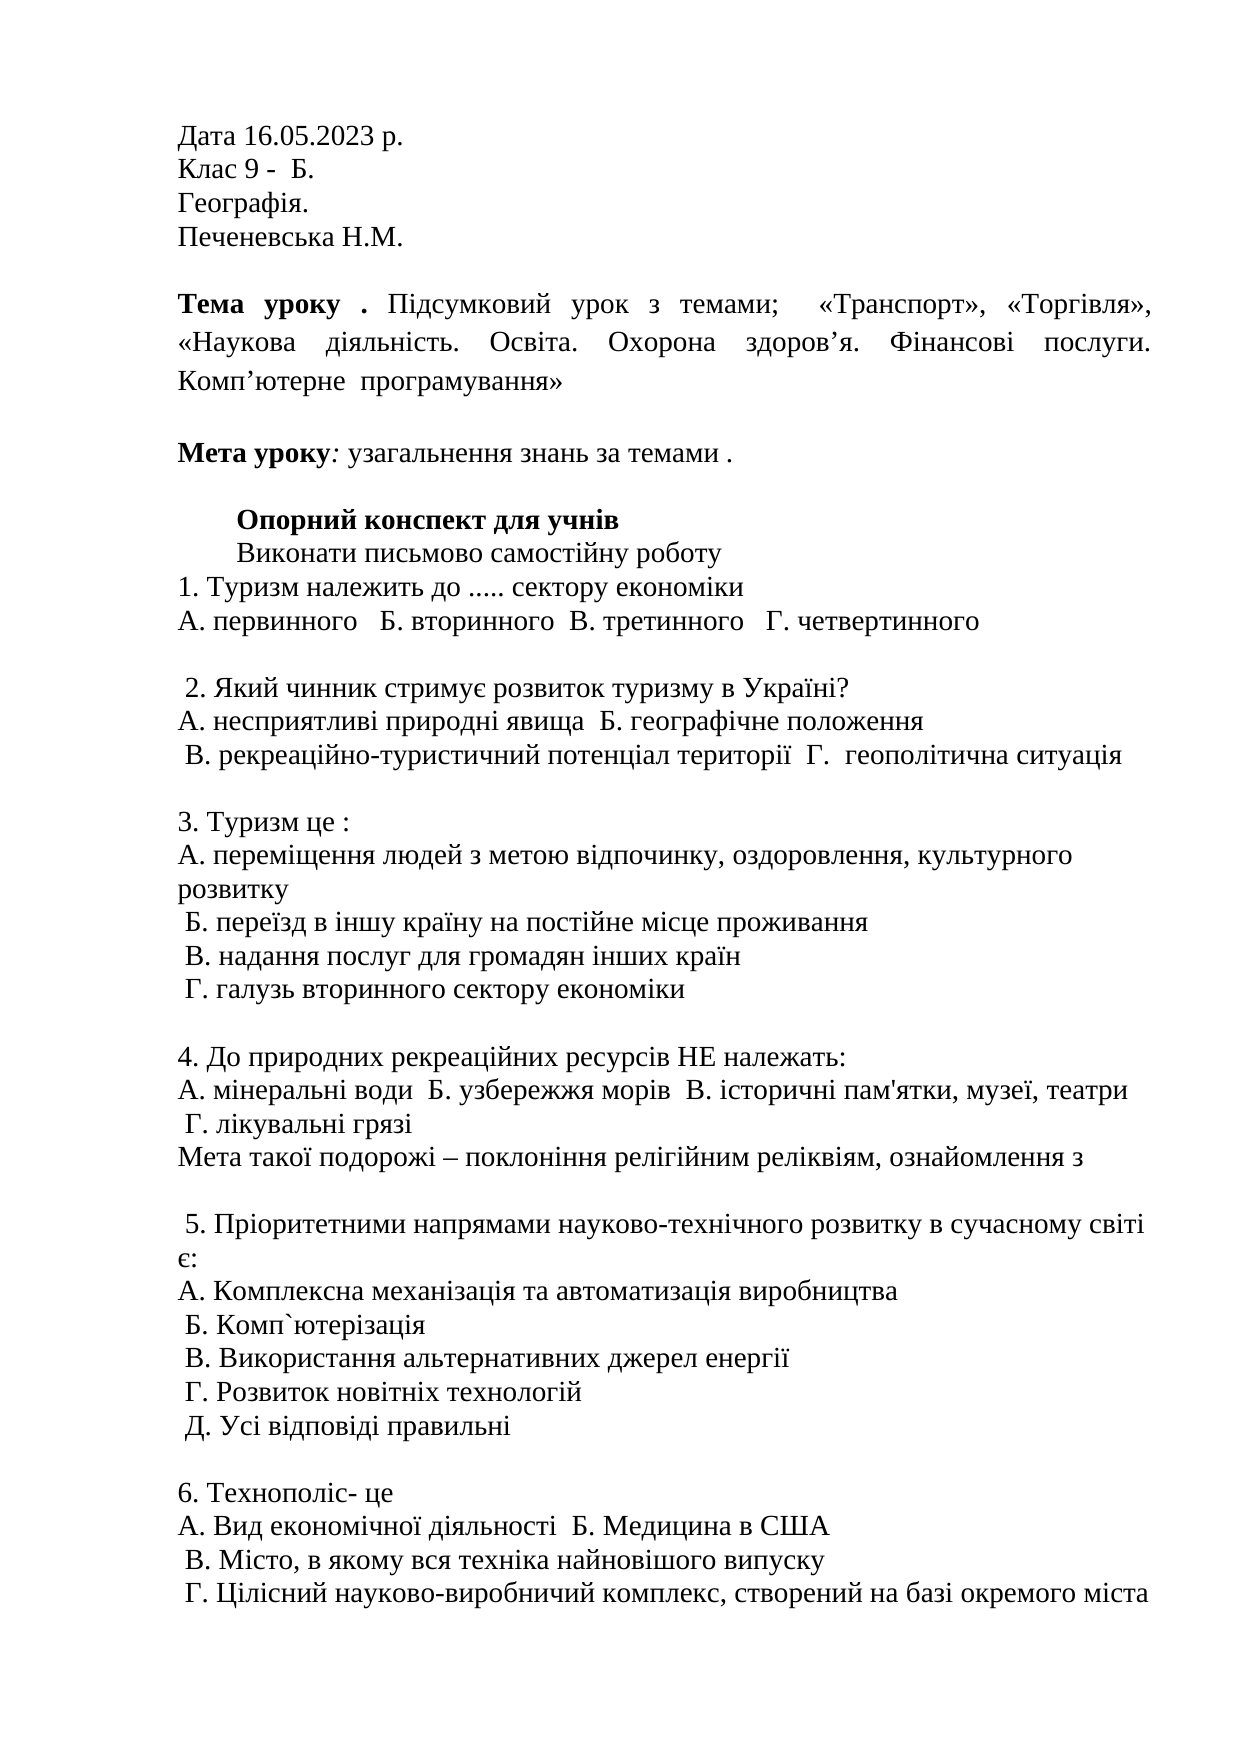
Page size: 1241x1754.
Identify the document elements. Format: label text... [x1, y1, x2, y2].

text В. надання послуг для громадян інших країн [177, 938, 1152, 972]
text Г. галузь вторинного сектору економіки [177, 972, 1152, 1005]
text А. Комплексна механізація та автоматизація виробництва [177, 1273, 1152, 1307]
text Тема уроку . Підсумковий урок з темами; «Транспорт», «Торгівля», «Наукова діяльність. Освіта. Охорона здоров’я. Фінансові послуги. Комп’ютерне програмування» [177, 286, 1152, 396]
text 6. Технополіс- це [177, 1475, 1152, 1508]
text Б. переїзд в іншу країну на постійне місце проживання [177, 904, 1152, 938]
text А. несприятливі природні явища Б. географічне положення [177, 703, 1152, 737]
text В. Місто, в якому вся техніка найновішого випуску [177, 1542, 1152, 1575]
text 2. Який чинник стримує розвиток туризму в Україні? [177, 670, 1152, 703]
text Г. Цілісний науково-виробничий комплекс, створений на базі окремого міста [177, 1575, 1152, 1609]
text 5. Пріоритетними напрямами науково-технічного розвитку в сучасному світі є: [177, 1206, 1152, 1273]
text Б. Комп`ютерізація [177, 1307, 1152, 1341]
text Г. Розвиток новітніх технологій [177, 1374, 1152, 1408]
text В. рекреаційно-туристичний потенціал території Г. геополітична ситуація [177, 737, 1152, 770]
text Дата 16.05.2023 р. [177, 118, 1152, 152]
text А. мінеральні води Б. узбережжя морів В. історичні пам'ятки, музеї, театри [177, 1072, 1152, 1106]
text 3. Туризм це : [177, 804, 1152, 837]
text Географія. [177, 185, 1152, 219]
text Печеневська Н.М. [177, 219, 1152, 252]
text А. первинного Б. вторинного В. третинного Г. четвертинного [177, 603, 1152, 636]
text А. Вид економічної діяльності Б. Медицина в США [177, 1508, 1152, 1542]
text Опорний конспект для учнів [177, 502, 1152, 536]
text Мета уроку: узагальнення знань за темами . [177, 435, 1152, 468]
text Мета такої подорожі – поклоніння релігійним реліквіям, ознайомлення з [177, 1139, 1152, 1173]
text А. переміщення людей з метою відпочинку, оздоровлення, культурного розвитку [177, 837, 1152, 904]
text 1. Туризм належить до ..... сектору економіки [177, 569, 1152, 603]
text Г. лікувальні грязі [177, 1106, 1152, 1139]
text 4. До природних рекреаційних ресурсів НЕ належать: [177, 1039, 1152, 1072]
text Клас 9 - Б. [177, 152, 1152, 185]
text В. Використання альтернативних джерел енергії [177, 1341, 1152, 1374]
text Д. Усі відповіді правильні [177, 1408, 1152, 1441]
text Виконати письмово самостійну роботу [177, 536, 1152, 569]
